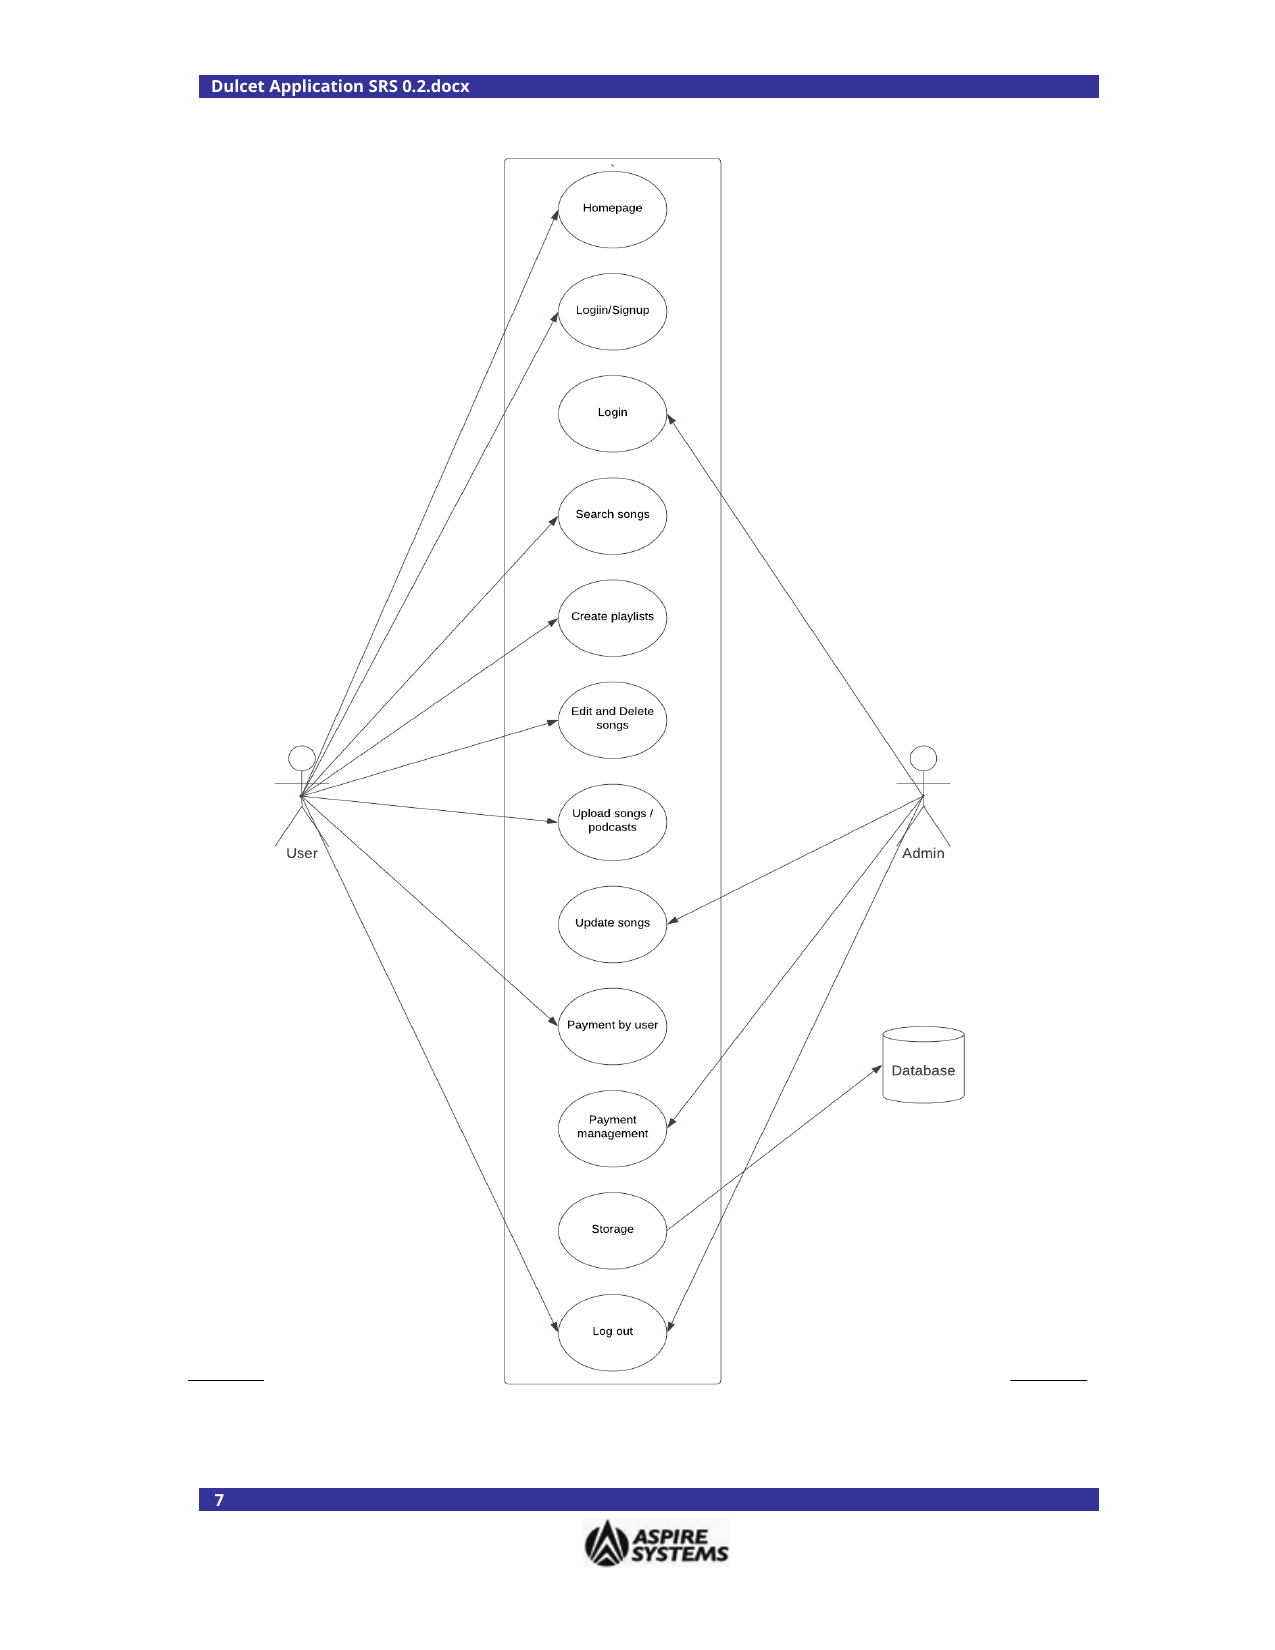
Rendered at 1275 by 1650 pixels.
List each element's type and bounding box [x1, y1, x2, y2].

picture [263, 129, 1011, 1407]
picture [582, 1517, 730, 1569]
